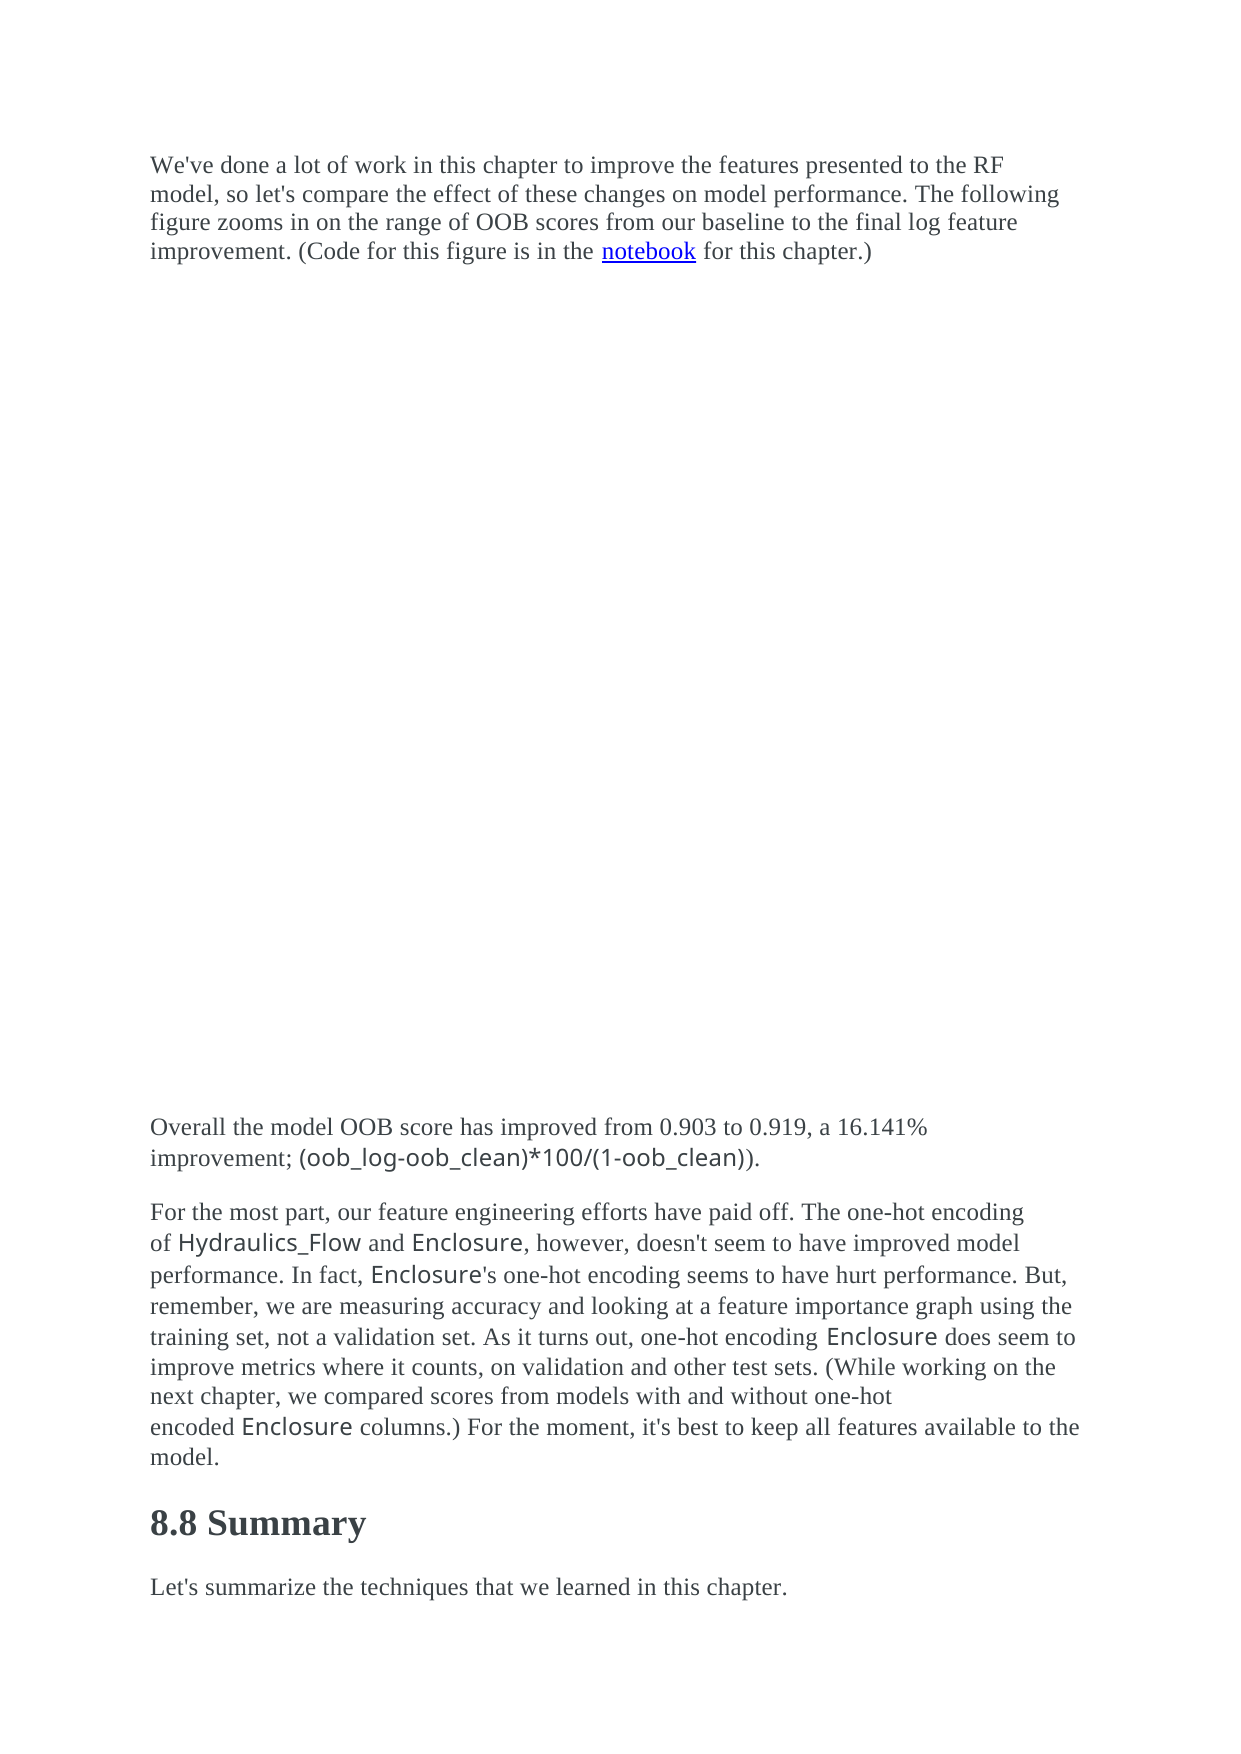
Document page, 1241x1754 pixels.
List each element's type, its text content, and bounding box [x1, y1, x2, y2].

text Let's summarize the techniques that we learned in this chapter. [150, 1572, 1082, 1601]
text We've done a lot of work in this chapter to improve the features presented to the RF model, so let's compare the effect of these changes on model performance. The following figure zooms in on the range of OOB scores from our baseline to the final log feature improvement. (Code for this figure is in the notebook for this chapter.) [150, 150, 1082, 265]
text Overall the model OOB score has improved from 0.903 to 0.919, a 16.141% improvement; (oob_log-oob_clean)*100/(1-oob_clean)). [150, 1112, 1082, 1173]
text For the most part, our feature engineering efforts have paid off. The one-hot encoding of Hydraulics_Flow and Enclosure, however, doesn't seem to have improved model performance. In fact, Enclosure's one-hot encoding seems to have hurt performance. But, remember, we are measuring accuracy and looking at a feature importance graph using the training set, not a validation set. As it turns out, one-hot encoding Enclosure does seem to improve metrics where it counts, on validation and other test sets. (While working on the next chapter, we compared scores from models with and without one-hot encoded Enclosure columns.) For the moment, it's best to keep all features available to the model. [150, 1197, 1082, 1471]
text 8.8 Summary [150, 1500, 1090, 1543]
